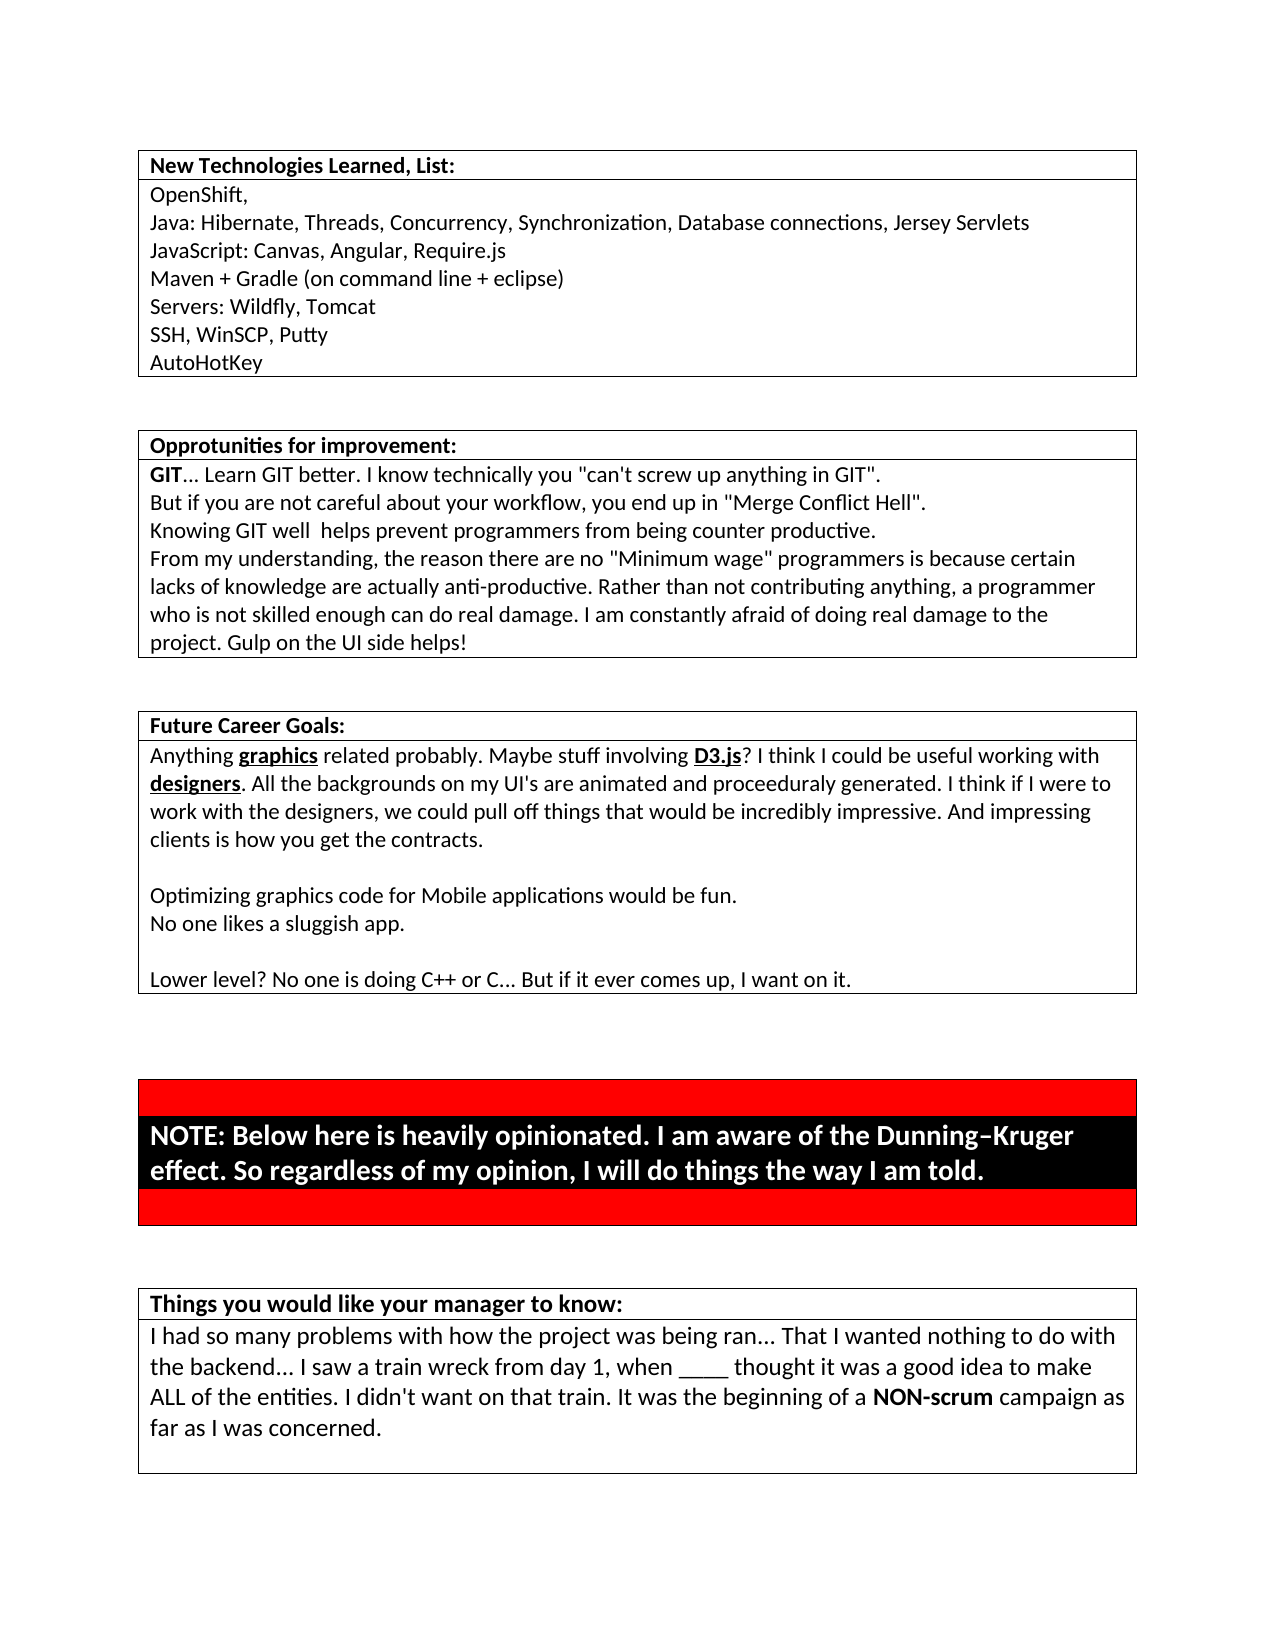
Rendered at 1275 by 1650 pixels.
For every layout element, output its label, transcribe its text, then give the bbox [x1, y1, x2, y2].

table_cell [139, 1189, 1136, 1225]
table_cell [139, 1320, 1136, 1473]
table_header Opprotunities for improvement: [139, 431, 1136, 459]
table_header [139, 1080, 1136, 1116]
table_cell NOTE: Below here is heavily opinionated. I am aware of the Dunning–Kruger effect. So regardless of my opinion, I will do things the way I am told. [139, 1117, 1136, 1188]
table_header New Technologies Learned, List: [139, 151, 1136, 179]
table_cell OpenShift, Java: Hibernate, Threads, Concurrency, Synchronization, Database connections, Jersey Servlets JavaScript: Canvas, Angular, Require.js Maven + Gradle (on command line + eclipse) Servers: Wildfly, Tomcat SSH, WinSCP, Putty AutoHotKey [139, 180, 1136, 376]
table_cell GIT... Learn GIT better. I know technically you "can't screw up anything in GIT". But if you are not careful about your workflow, you end up in "Merge Conflict Hell". Knowing GIT well helps prevent programmers from being counter productive. From my understanding, the reason there are no "Minimum wage" programmers is because certain lacks of knowledge are actually anti-productive. Rather than not contributing anything, a programmer who is not skilled enough can do real damage. I am constantly afraid of doing real damage to the project. Gulp on the UI side helps! [139, 460, 1136, 657]
table_cell Anything graphics related probably. Maybe stuff involving D3.js? I think I could be useful working with designers. All the backgrounds on my UI's are animated and proceeduraly generated. I think if I were to work with the designers, we could pull off things that would be incredibly impressive. And impressing clients is how you get the contracts. Optimizing graphics code for Mobile applications would be fun. No one likes a sluggish app. Lower level? No one is doing C++ or C... But if it ever comes up, I want on it. [139, 741, 1136, 993]
table_header Things you would like your manager to know: [139, 1289, 1136, 1319]
table_header Future Career Goals: [139, 712, 1136, 740]
